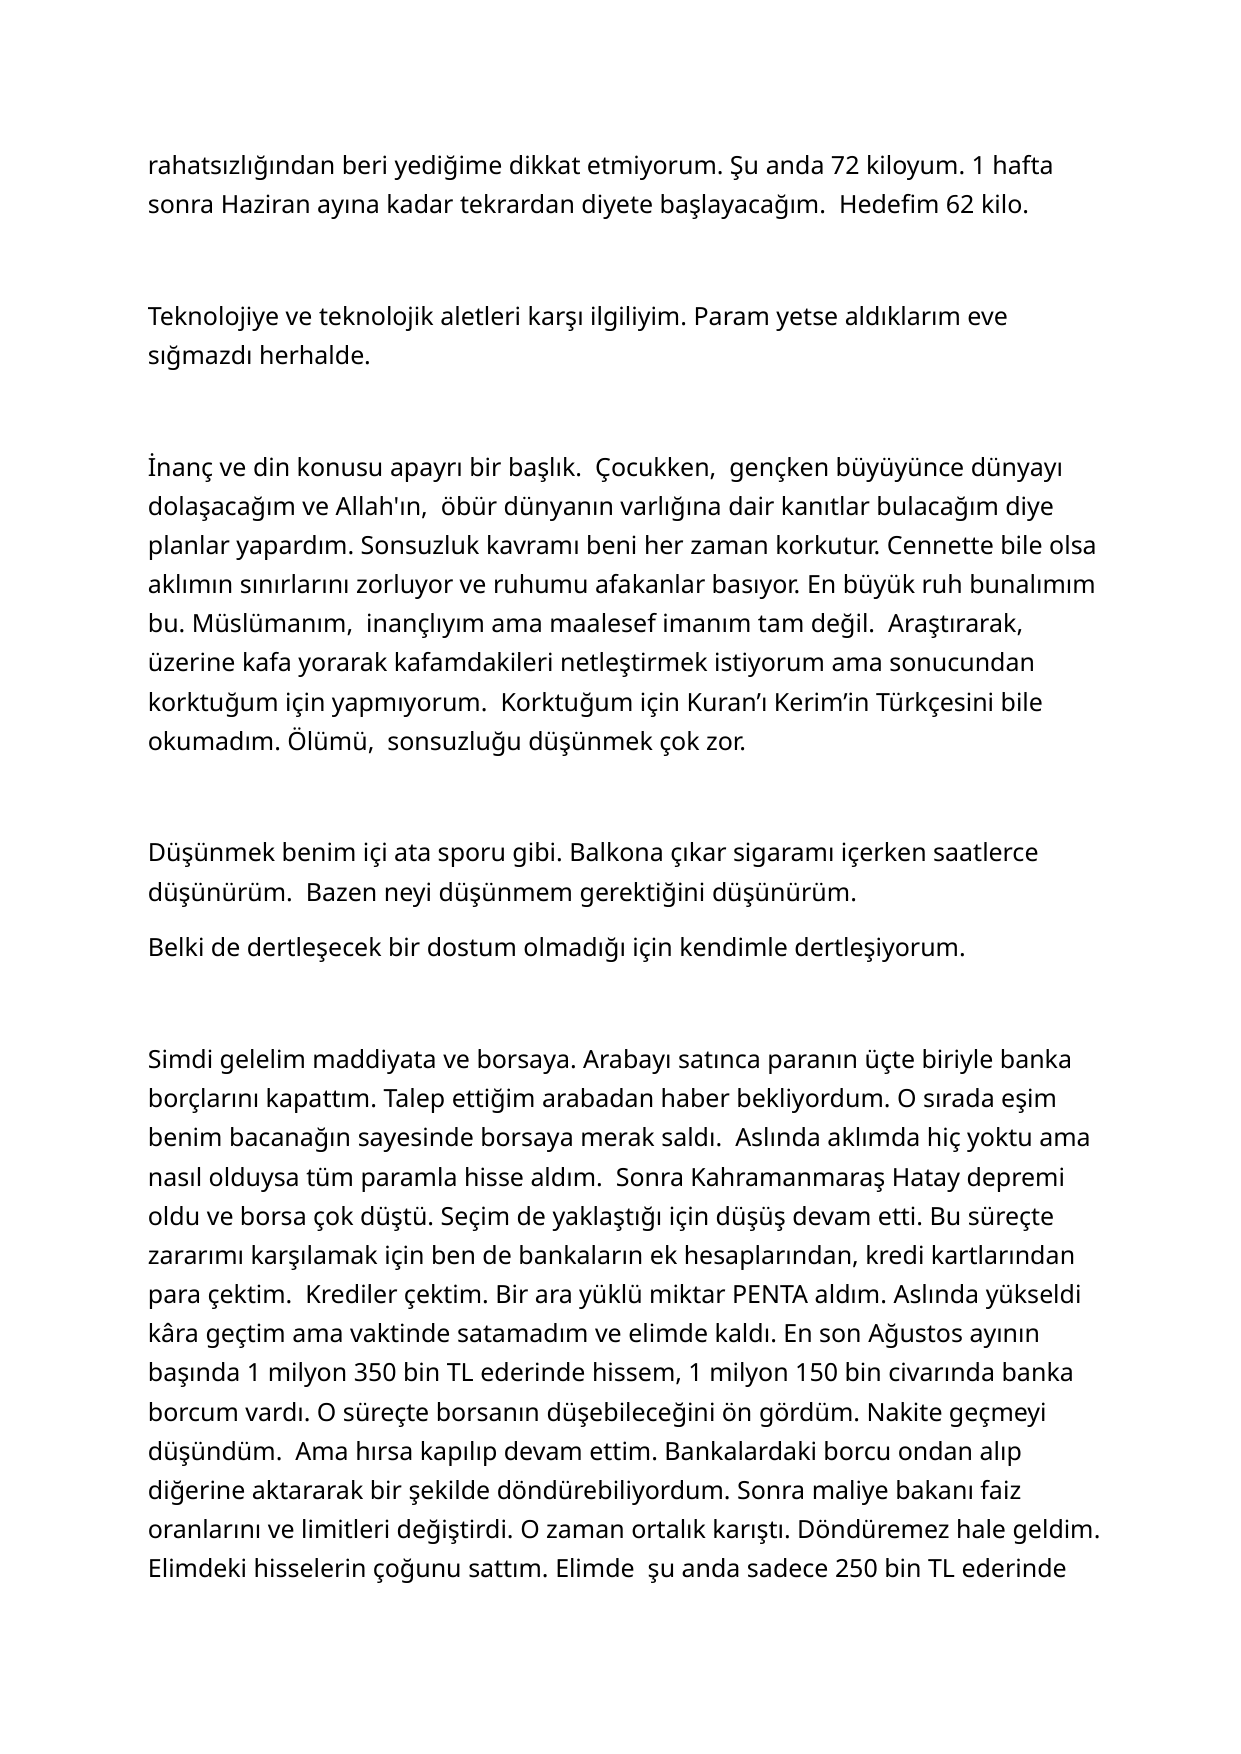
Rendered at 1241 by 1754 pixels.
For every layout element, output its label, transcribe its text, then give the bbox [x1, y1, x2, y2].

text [148, 148, 1107, 221]
text Belki de dertleşecek bir dostum olmadığı için kendimle dertleşiyorum. [148, 930, 1107, 964]
text Teknolojiye ve teknolojik aletleri karşı ilgiliyim. Param yetse aldıklarım eve sığmazdı herhalde. [148, 298, 1107, 372]
text Düşünmek benim içi ata sporu gibi. Balkona çıkar sigaramı içerken saatlerce düşünürüm. Bazen neyi düşünmem gerektiğini düşünürüm. [148, 835, 1107, 908]
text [148, 1042, 1107, 1585]
text İnanç ve din konusu apayrı bir başlık. Çocukken, gençken büyüyünce dünyayı dolaşacağım ve Allah'ın, öbür dünyanın varlığına dair kanıtlar bulacağım diye planlar yapardım. Sonsuzluk kavramı beni her zaman korkutur. Cennette bile olsa aklımın sınırlarını zorluyor ve ruhumu afakanlar basıyor. En büyük ruh bunalımım bu. Müslümanım, inançlıyım ama maalesef imanım tam değil. Araştırarak, üzerine kafa yorarak kafamdakileri netleştirmek istiyorum ama sonucundan korktuğum için yapmıyorum. Korktuğum için Kuran’ı Kerim’in Türkçesini bile okumadım. Ölümü, sonsuzluğu düşünmek çok zor. [148, 449, 1107, 757]
